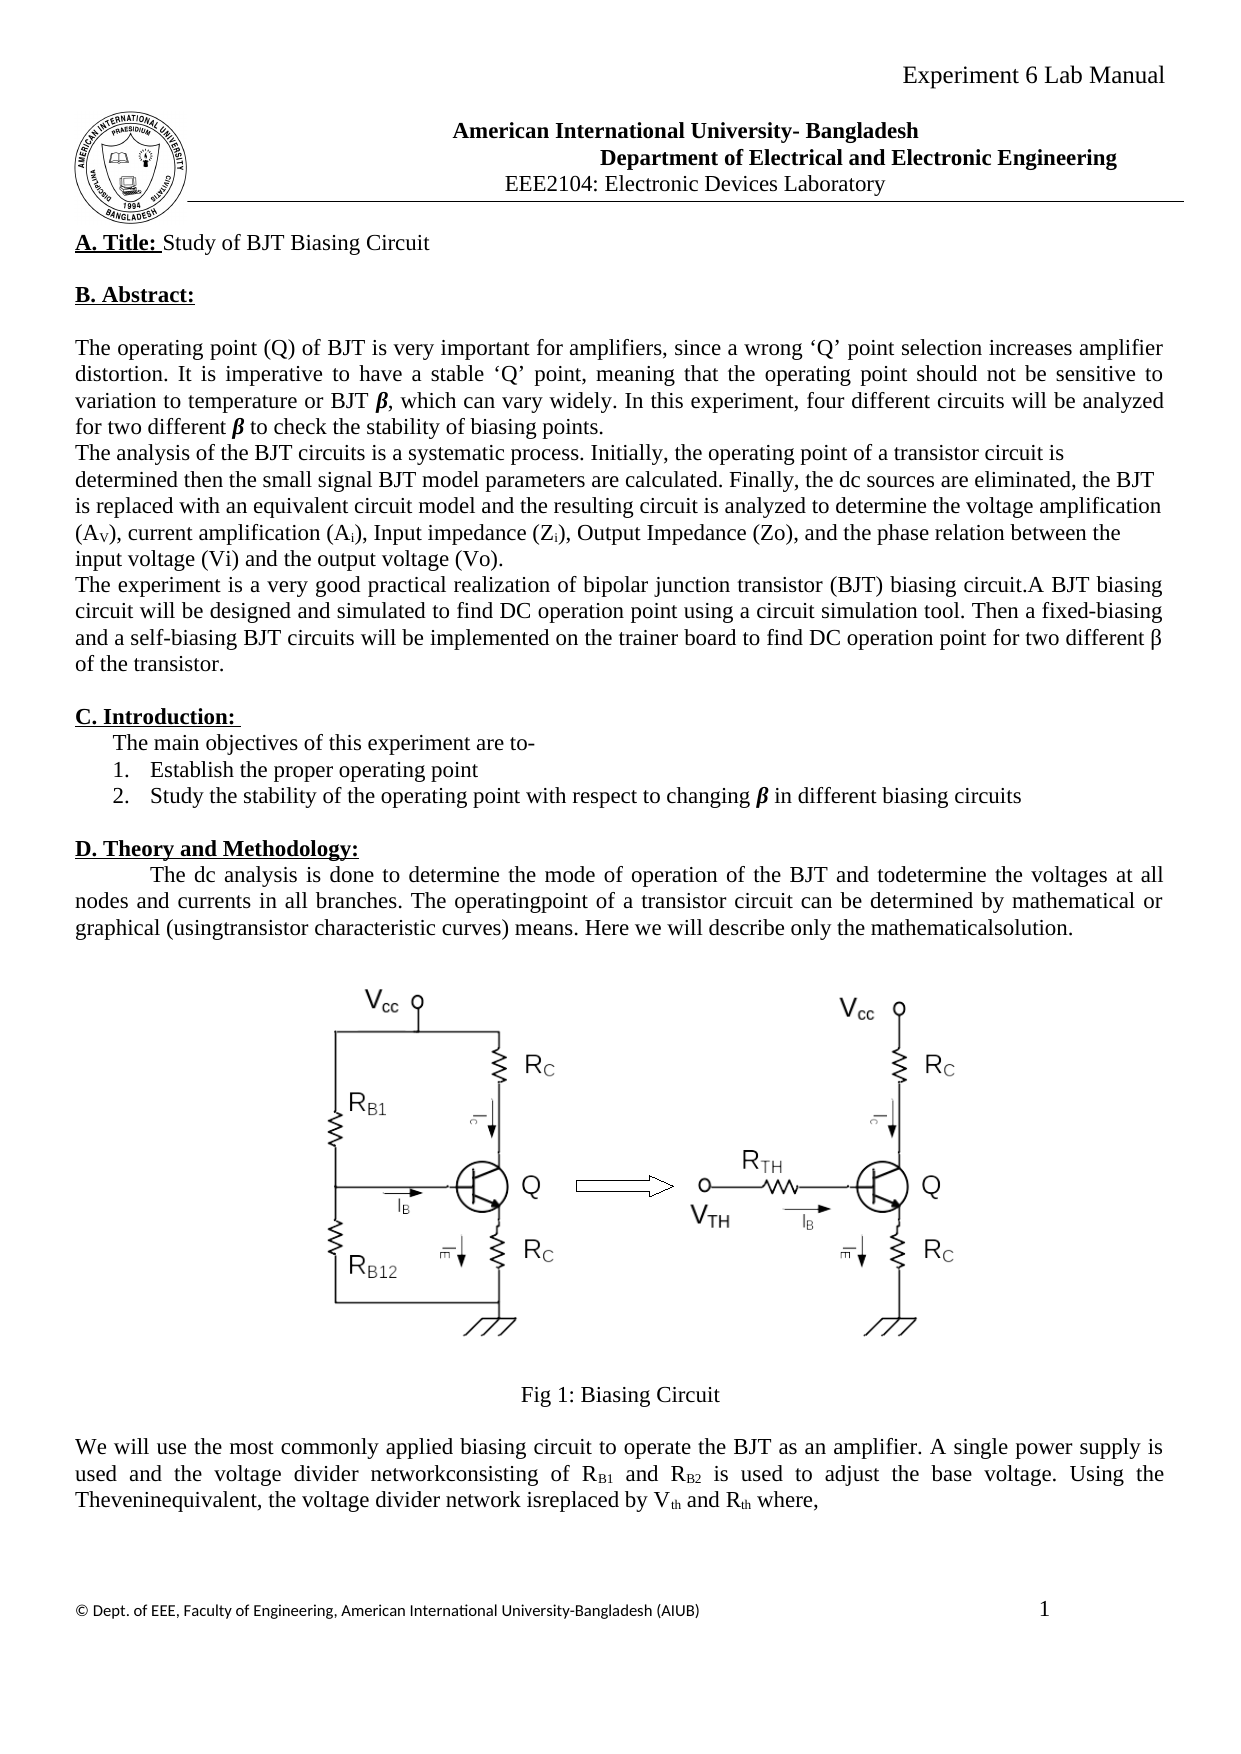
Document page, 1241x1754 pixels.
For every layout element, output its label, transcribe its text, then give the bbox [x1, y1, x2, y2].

text The analysis of the BJT circuits is a systematic process. Initially, the operating point of a transistor circuit is determined then the small signal BJT model parameters are calculated. Finally, the dc sources are eliminated, the BJT is replaced with an equivalent circuit model and the resulting circuit is analyzed to determine the voltage amplification (AV), current amplification (Ai), Input impedance (Zi), Output Impedance (Zo), and the phase relation between the input voltage (Vi) and the output voltage (Vo). [75, 439, 1165, 571]
list Study the stability of the operating point with respect to changing β in different biasing circuits [112, 782, 1165, 808]
text The operating point (Q) of BJT is very important for amplifiers, since a wrong ‘Q’ point selection increases amplifier distortion. It is imperative to have a stable ‘Q’ point, meaning that the operating point should not be sensitive to variation to temperature or BJT β, which can vary widely. In this experiment, four different circuits will be analyzed for two different β to check the stability of biasing points. [75, 334, 1165, 439]
text EEE2104: Electronic Devices Laboratory [188, 170, 1184, 201]
picture [73, 111, 188, 225]
text The dc analysis is done to determine the mode of operation of the BJT and todetermine the voltages at all nodes and currents in all branches. The operatingpoint of a transistor circuit can be determined by mathematical or graphical (usingtransistor characteristic curves) means. Here we will describe only the mathematicalsolution. [75, 861, 1165, 940]
text A. Title: Study of BJT Biasing Circuit [75, 229, 1165, 255]
subtitle American International University- Bangladesh [188, 117, 1165, 144]
text B. Abstract: [75, 281, 1165, 308]
list Establish the proper operating point [112, 756, 1165, 782]
text We will use the most commonly applied biasing circuit to operate the BJT as an amplifier. A single power supply is used and the voltage divider networkconsisting of RB1 and RB2 is used to adjust the base voltage. Using the Theveninequivalent, the voltage divider network isreplaced by Vth and Rth where, [75, 1433, 1165, 1512]
text The experiment is a very good practical realization of bipolar junction transistor (BJT) biasing circuit.A BJT biasing circuit will be designed and simulated to find DC operation point using a circuit simulation tool. Then a fixed-biasing and a self-biasing BJT circuits will be implemented on the trainer board to find DC operation point for two different β of the transistor. [75, 571, 1165, 677]
text Department of Electrical and Electronic Engineering [188, 144, 1165, 170]
text D. Theory and Methodology: [75, 835, 1165, 861]
text The main objectives of this experiment are to- [75, 729, 1165, 756]
text Fig 1: Biasing Circuit [75, 1381, 1165, 1407]
text C. Introduction: [75, 703, 1165, 729]
